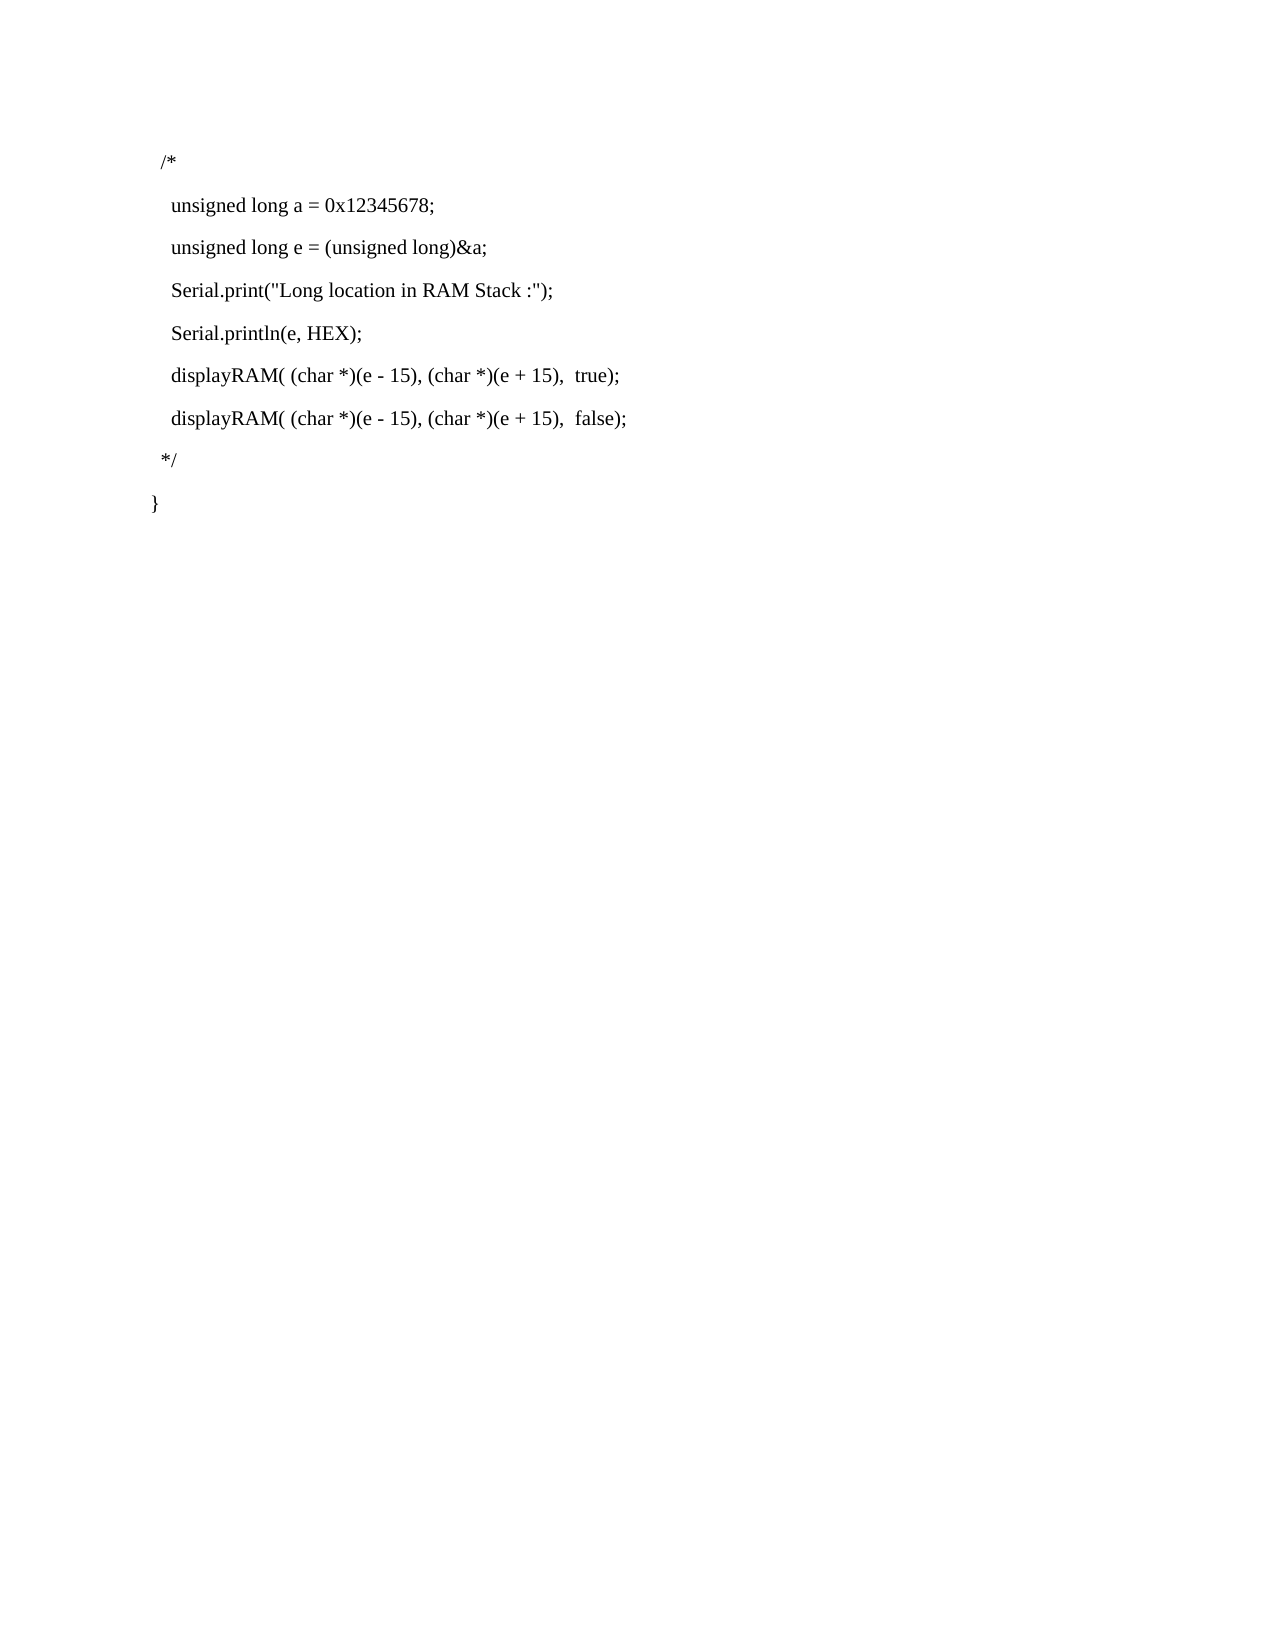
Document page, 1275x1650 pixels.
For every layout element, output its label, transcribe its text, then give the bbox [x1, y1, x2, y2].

text unsigned long a = 0x12345678; [150, 193, 1125, 217]
text unsigned long e = (unsigned long)&a; [150, 235, 1125, 259]
text Serial.print("Long location in RAM Stack :"); [150, 278, 1125, 302]
text Serial.println(e, HEX); [150, 320, 1125, 344]
text } [150, 491, 1125, 515]
text /* [150, 150, 1125, 174]
text */ [150, 448, 1125, 472]
text displayRAM( (char *)(e - 15), (char *)(e + 15), false); [150, 406, 1125, 430]
text displayRAM( (char *)(e - 15), (char *)(e + 15), true); [150, 363, 1125, 387]
